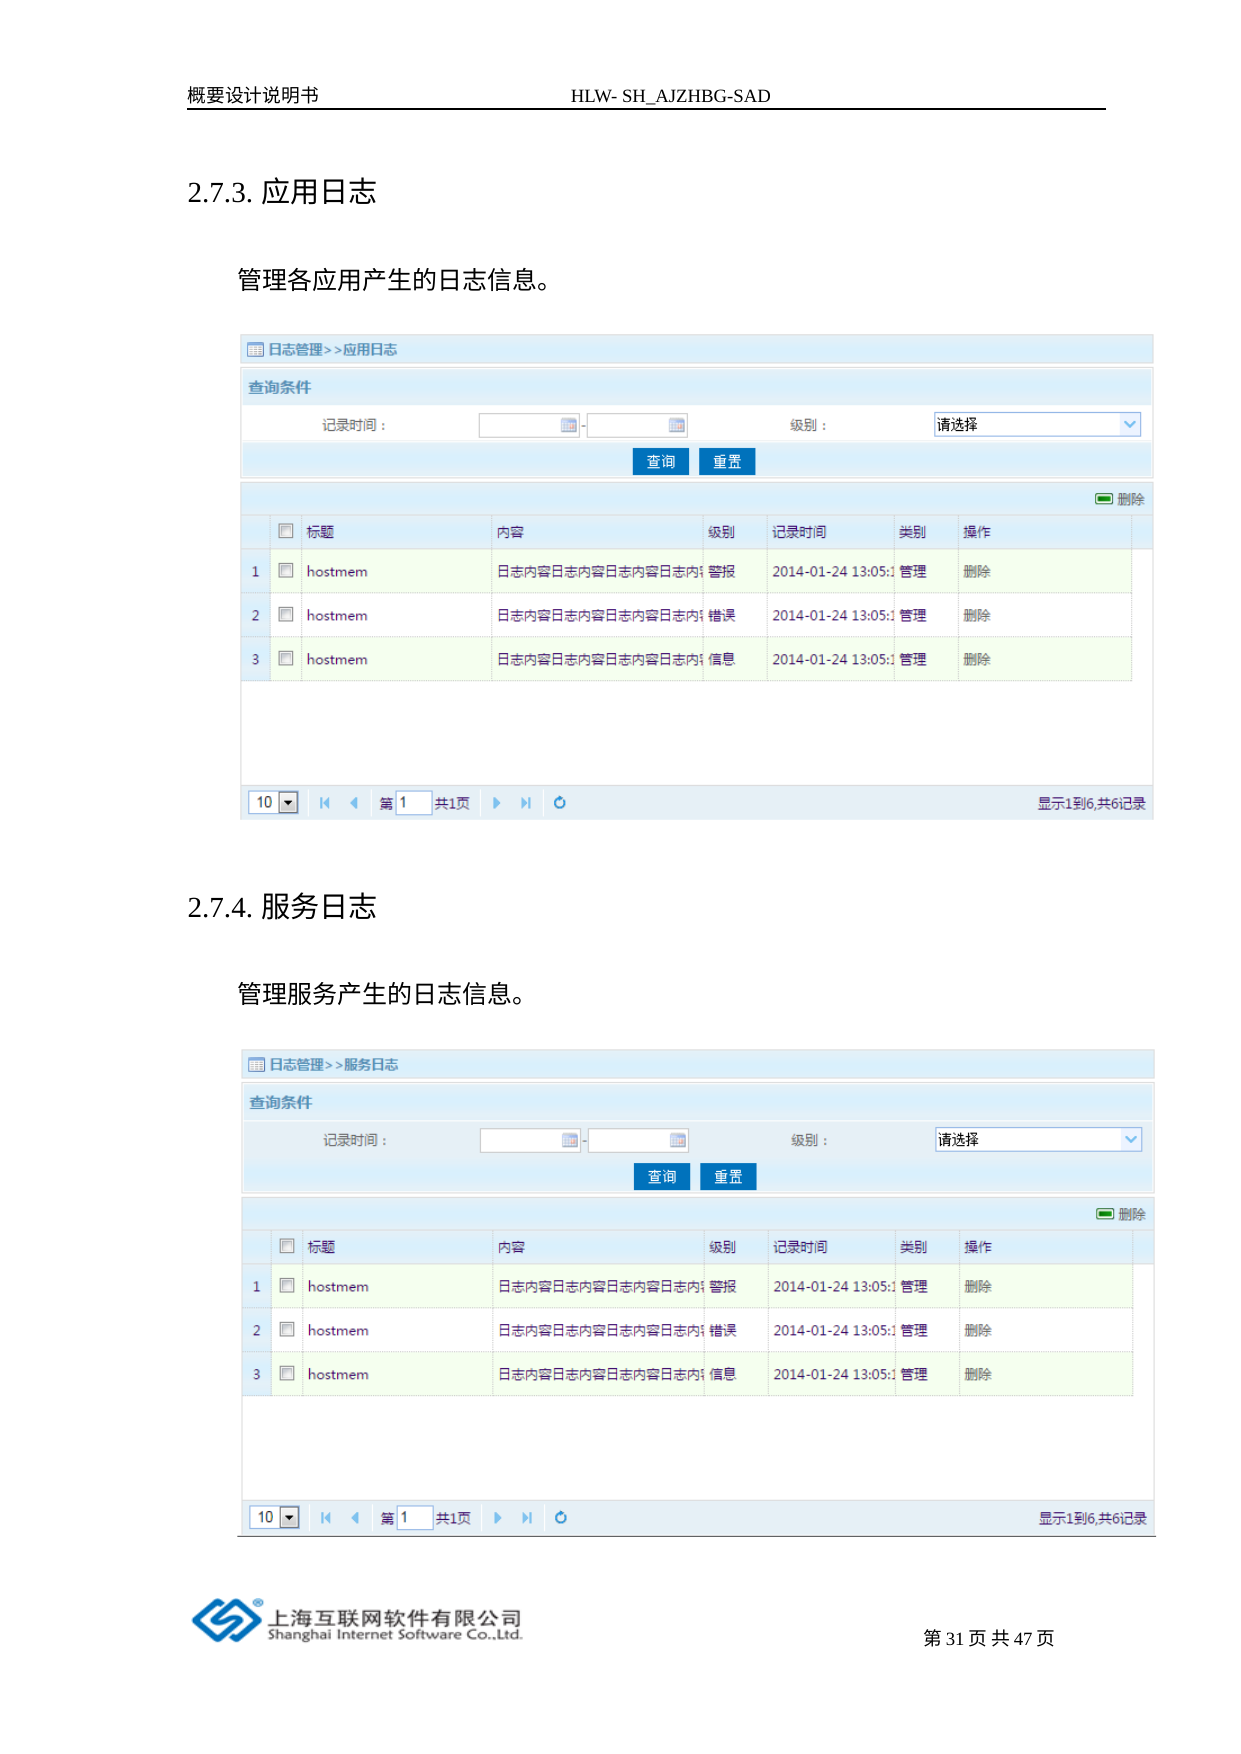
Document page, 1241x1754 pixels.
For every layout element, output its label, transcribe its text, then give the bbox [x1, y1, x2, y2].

text 管理服务产生的日志信息。 [187, 960, 1106, 1025]
text 管理各应用产生的日志信息。 [187, 246, 1106, 311]
list 应用日志 [187, 158, 1106, 223]
picture [237, 332, 1157, 821]
picture [237, 1046, 1157, 1537]
picture [187, 1597, 529, 1646]
list 服务日志 [187, 872, 1106, 937]
